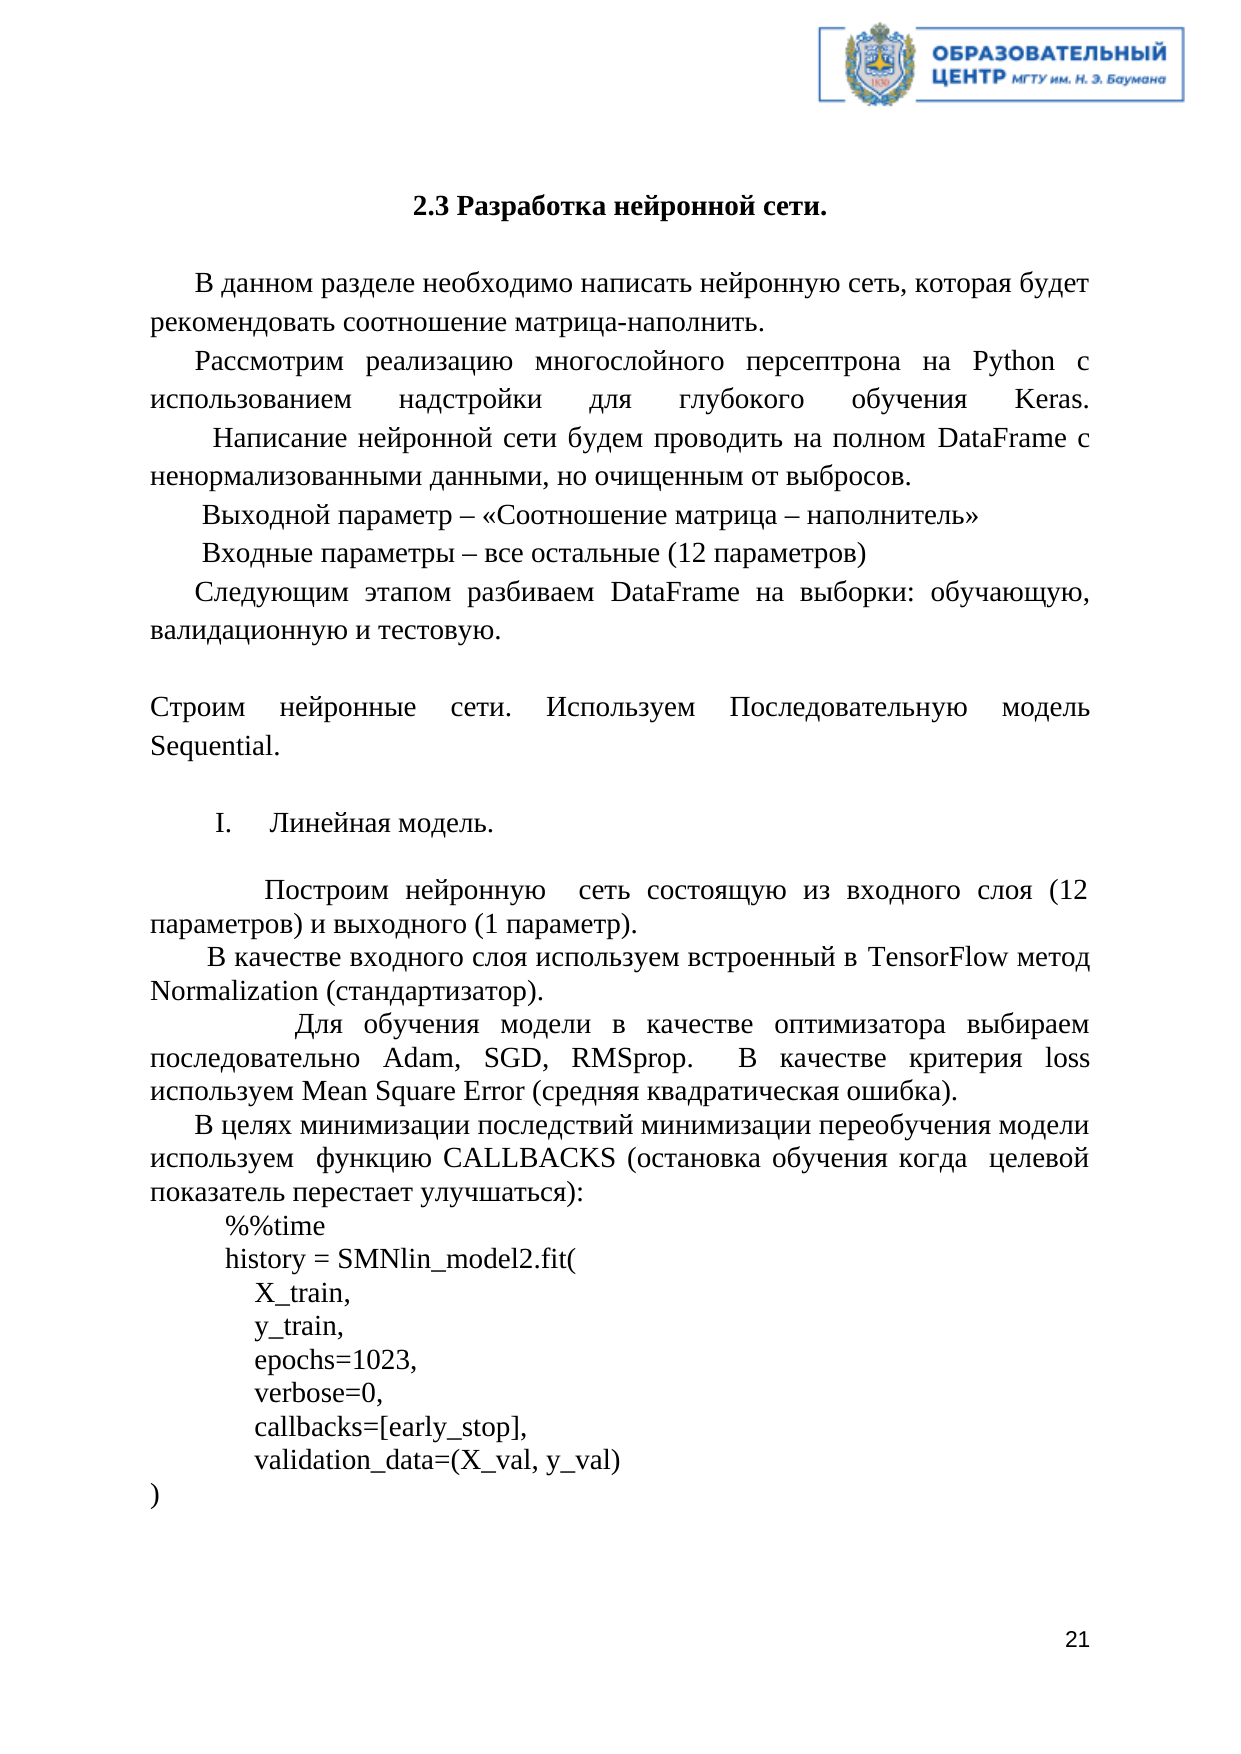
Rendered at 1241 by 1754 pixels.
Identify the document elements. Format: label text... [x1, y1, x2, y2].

list Линейная модель. [232, 805, 1090, 839]
list Для обучения модели в качестве оптимизатора выбираем последовательно Adam, SGD, RMSprop. В качестве критерия loss используем Mean Square Error (средняя квадратическая ошибка). [150, 1006, 1090, 1107]
text 2.3 Разработка нейронной сети. [150, 188, 1090, 222]
text Выходной параметр – «Соотношение матрица – наполнитель» [150, 497, 1090, 530]
list В целях минимизации последствий минимизации переобучения модели используем функцию CALLBACKS (остановка обучения когда целевой показатель перестает улучшаться): [150, 1107, 1090, 1208]
picture [788, 0, 1235, 122]
list epochs=1023, [225, 1342, 1090, 1375]
list y_train, [225, 1308, 1090, 1342]
list Построим нейронную сеть состоящую из входного слоя (12 параметров) и выходного (1 параметр). [150, 872, 1090, 939]
list X_train, [225, 1275, 1090, 1308]
list validation_data=(X_val, y_val) [225, 1442, 1090, 1476]
list %%time [225, 1208, 1090, 1241]
text Рассмотрим реализацию многослойного персептрона на Python с использованием надстройки для глубокого обучения Keras. Написание нейронной сети будем проводить на полном DataFrame с ненормализованными данными, но очищенным от выбросов. [150, 343, 1090, 492]
text Следующим этапом разбиваем DataFrame на выборки: обучающую, валидационную и тестовую. [150, 574, 1090, 646]
list callbacks=[early_stop], [225, 1409, 1090, 1442]
list В качестве входного слоя используем встроенный в TensorFlow метод Normalization (стандартизатор). [150, 939, 1090, 1006]
text В данном разделе необходимо написать нейронную сеть, которая будет рекомендовать соотношение матрица-наполнить. [150, 266, 1090, 338]
list history = SMNlin_model2.fit( [225, 1241, 1090, 1275]
list verbose=0, [225, 1375, 1090, 1409]
text Входные параметры – все остальные (12 параметров) [150, 535, 1090, 569]
text Строим нейронные сети. Используем Последовательную модель Sequential. [150, 689, 1090, 762]
list ) [150, 1476, 1090, 1509]
